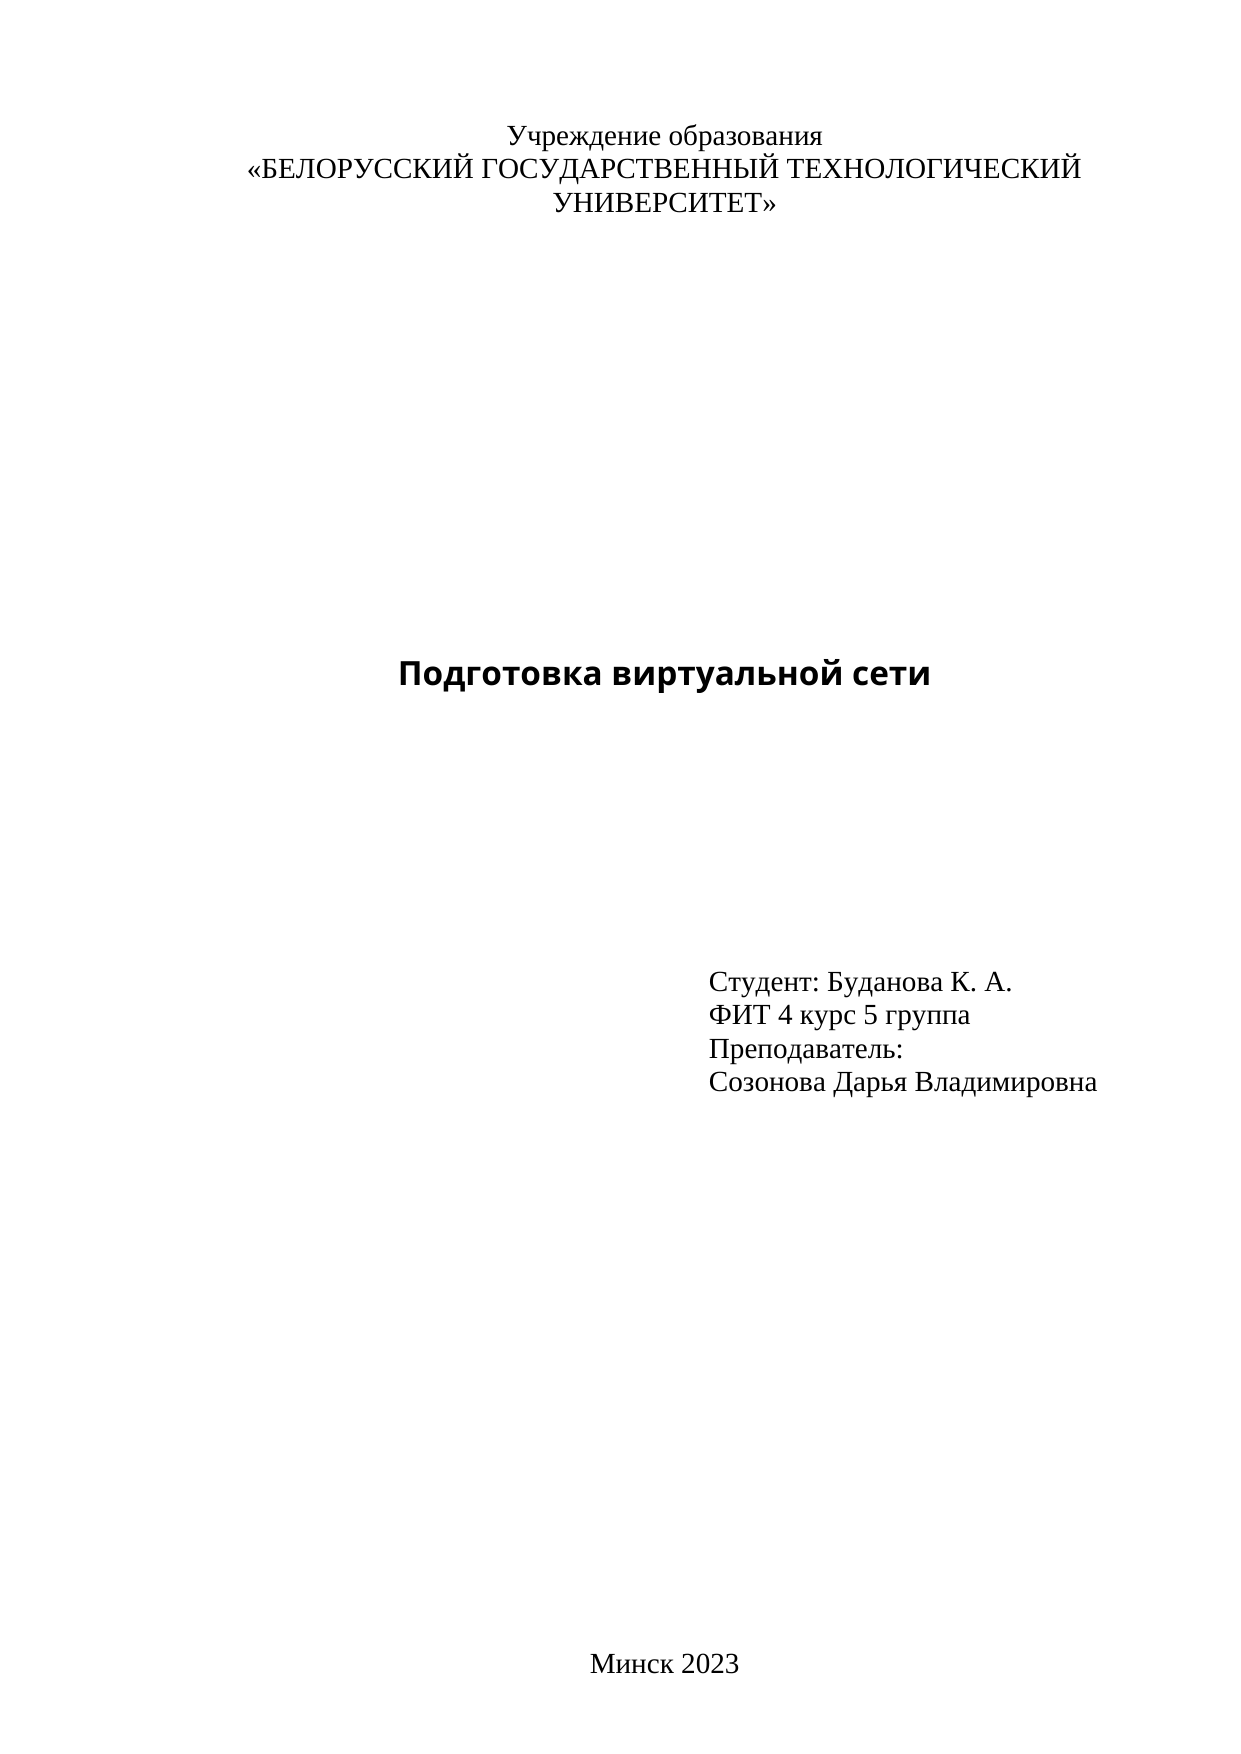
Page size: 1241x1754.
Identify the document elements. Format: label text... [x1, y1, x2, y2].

text «БЕЛОРУССКИЙ ГОСУДАРСТВЕННЫЙ ТЕХНОЛОГИЧЕСКИЙ УНИВЕРСИТЕТ» [177, 152, 1152, 219]
text Подготовка виртуальной сети [177, 650, 1152, 695]
text ФИТ 4 курс 5 группа [384, 997, 1152, 1031]
text Преподаватель: [384, 1031, 1152, 1064]
text Учреждение образования [177, 118, 1152, 152]
text Студент: Буданова К. А. [384, 964, 1152, 997]
text Созонова Дарья Владимировна [384, 1064, 1152, 1098]
